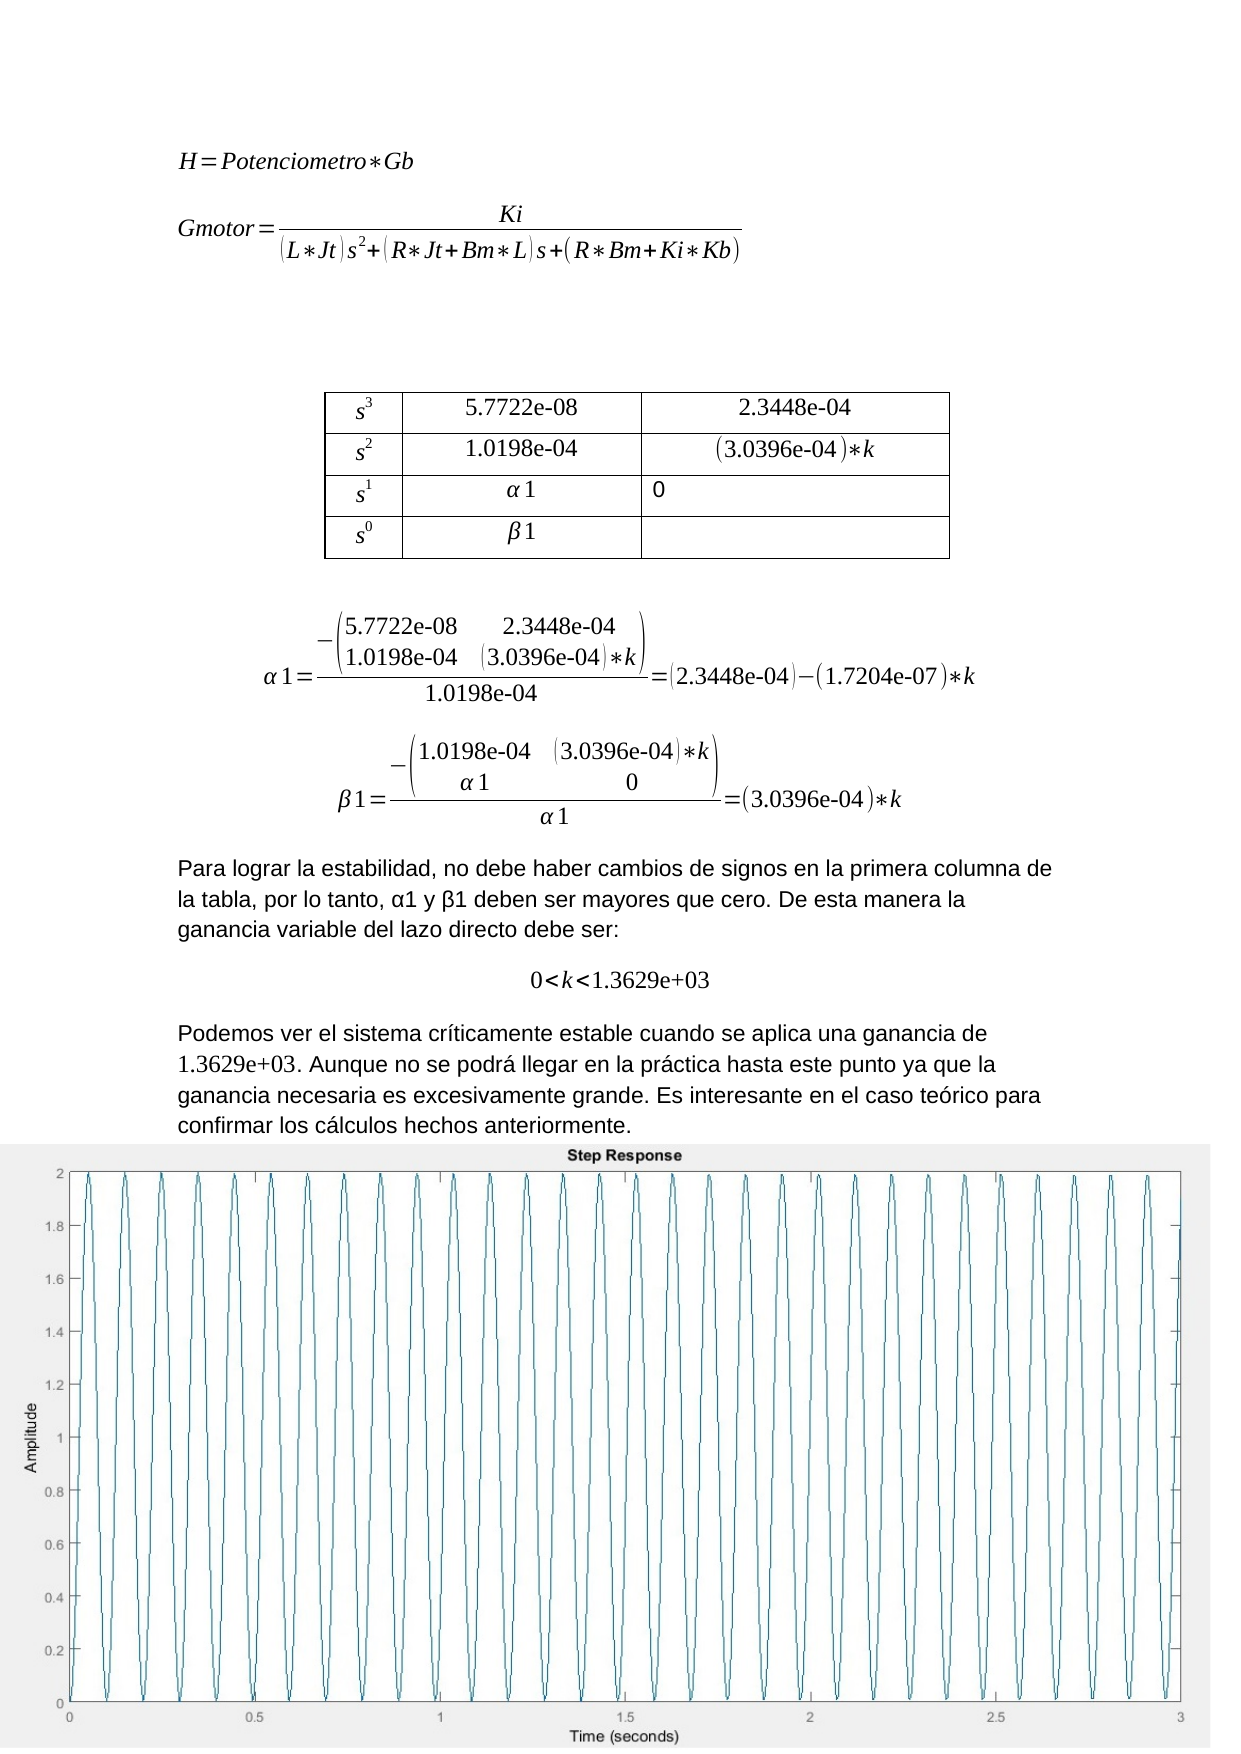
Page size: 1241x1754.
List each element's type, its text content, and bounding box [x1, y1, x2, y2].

text Para lograr la estabilidad, no debe haber cambios de signos en la primera columna de la tabla, por lo tanto, α1 y β1 deben ser mayores que cero. De esta manera la ganancia variable del lazo directo debe ser: [177, 855, 1063, 942]
table_cell 0 [642, 476, 949, 516]
picture [0, 1144, 1211, 1754]
table_cell [403, 517, 641, 557]
table_header [403, 393, 641, 433]
table_cell [642, 434, 949, 475]
table_cell [326, 434, 402, 475]
table_cell [403, 476, 641, 516]
table_header [642, 393, 949, 433]
table_cell [403, 434, 641, 475]
text Podemos ver el sistema críticamente estable cuando se aplica una ganancia de . Aunque no se podrá llegar en la práctica hasta este punto ya que la ganancia necesaria es excesivamente grande. Es interesante en el caso teórico para confirmar los cálculos hechos anteriormente. [177, 1020, 1063, 1139]
table_cell [326, 517, 402, 557]
table_cell [642, 517, 949, 557]
table_cell [326, 476, 402, 516]
table_header [326, 393, 402, 433]
